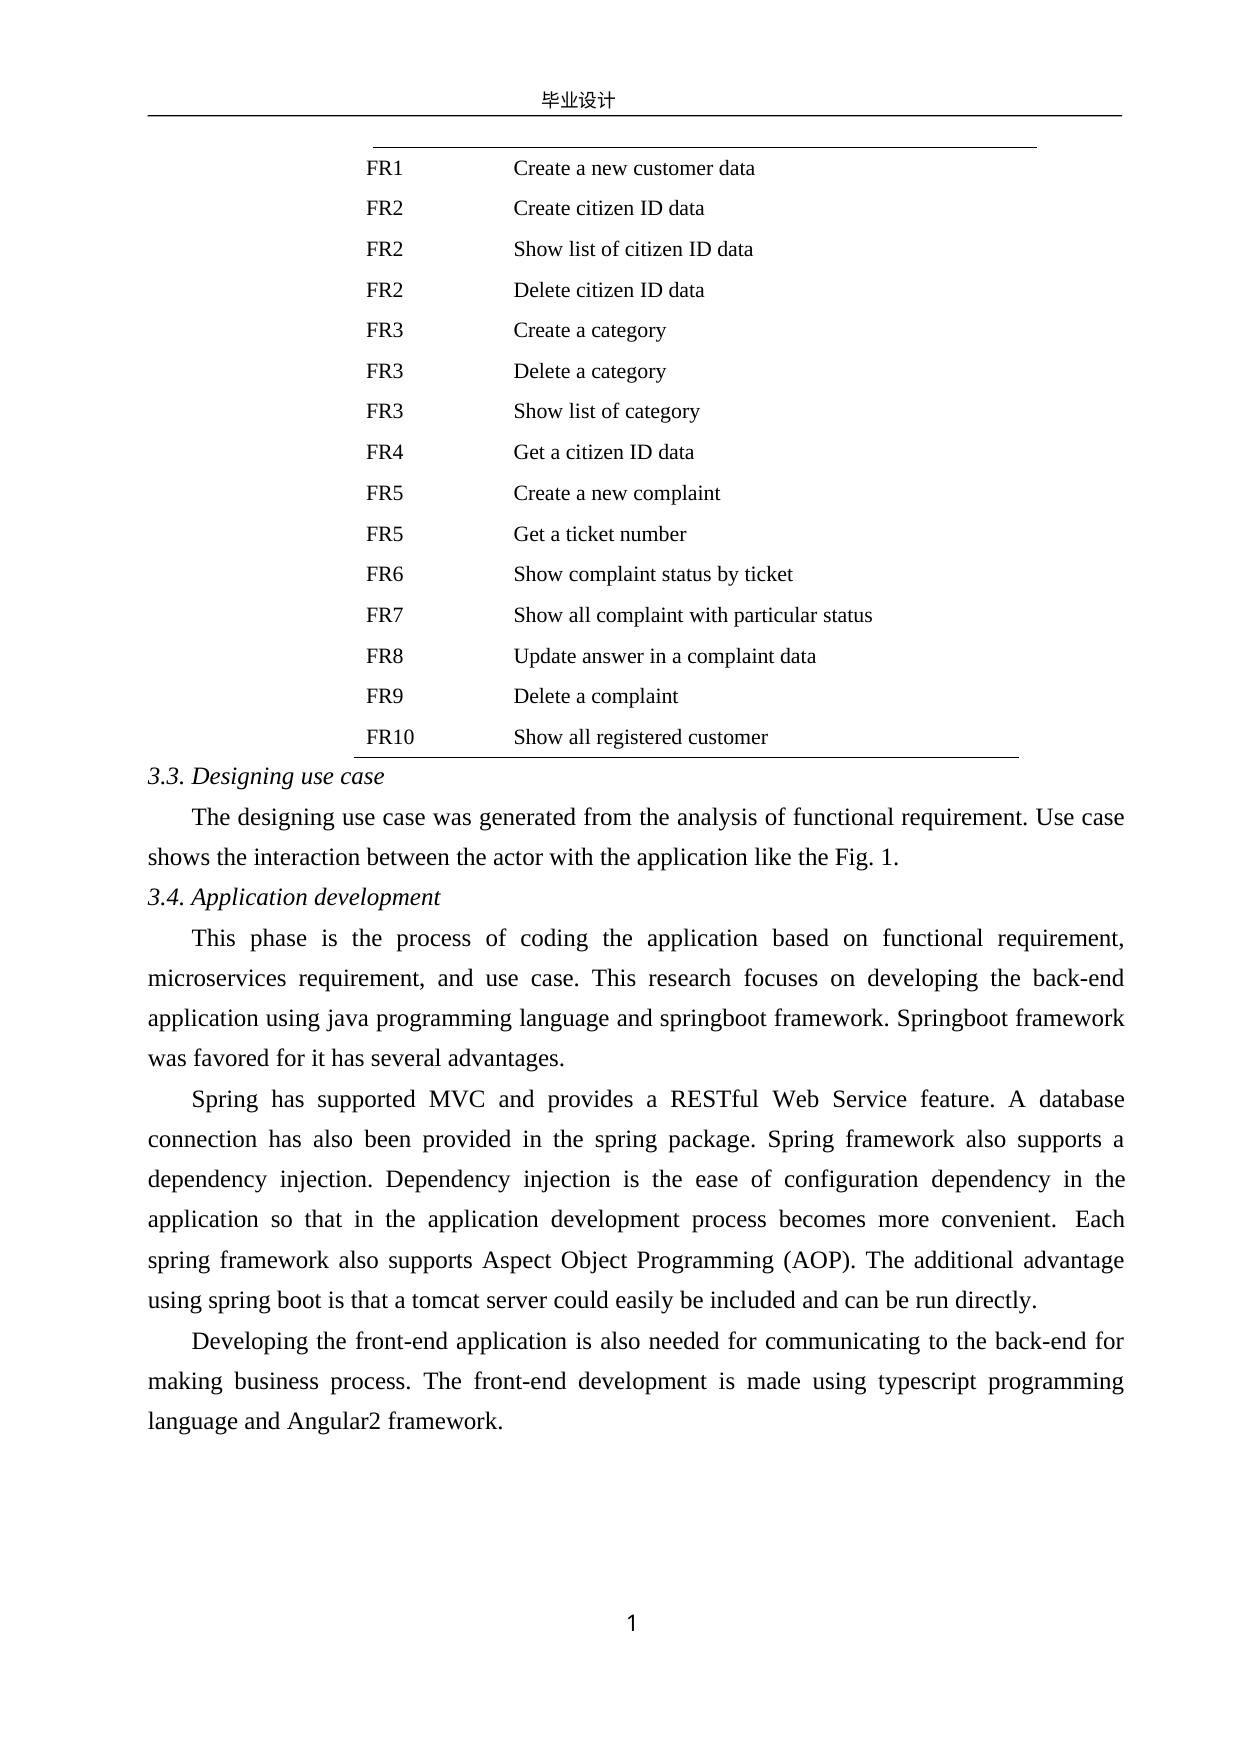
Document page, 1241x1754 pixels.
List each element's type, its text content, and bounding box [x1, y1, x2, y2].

text FR10 Show all registered customer [366, 724, 1178, 749]
text This phase is the process of coding the application based on functional requirement, microservices requirement, and use case. This research focuses on developing the back-end application using java programming language and springboot framework. Springboot framework was favored for it has several advantages. [148, 923, 1126, 1072]
text FR3 Create a category [366, 317, 1178, 342]
text FR7 Show all complaint with particular status [366, 602, 1178, 627]
text FR2 Delete citizen ID data [366, 277, 1178, 302]
text FR8 Update answer in a complaint data [366, 643, 1178, 668]
text FR4 Get a citizen ID data [366, 439, 1178, 464]
text FR5 Create a new complaint [366, 480, 1178, 505]
text Spring has supported MVC and provides a RESTful Web Service feature. A database connection has also been provided in the spring package. Spring framework also supports a dependency injection. Dependency injection is the ease of configuration dependency in the application so that in the application development process becomes more convenient. Each spring framework also supports Aspect Object Programming (AOP). The additional advantage using spring boot is that a tomcat server could easily be included and can be run directly. [148, 1084, 1126, 1314]
text FR2 Create citizen ID data [366, 195, 1178, 221]
text FR3 Delete a category [366, 358, 1178, 383]
text FR9 Delete a complaint [366, 683, 1178, 709]
text FR2 Show list of citizen ID data [366, 236, 1178, 261]
text The designing use case was generated from the analysis of functional requirement. Use case shows the interaction between the actor with the application like the Fig. 1. [148, 802, 1125, 871]
text FR5 Get a ticket number [366, 521, 1178, 546]
list Designing use case [148, 752, 1178, 790]
text FR6 Show complaint status by ticket [366, 561, 1178, 586]
text Developing the front-end application is also needed for communicating to the back-end for making business process. The front-end development is made using typescript programming language and Angular2 framework. [148, 1326, 1125, 1435]
text FR1 Create a new customer data [366, 154, 1178, 180]
text FR3 Show list of category [366, 398, 1178, 424]
list Application development [148, 882, 1178, 911]
